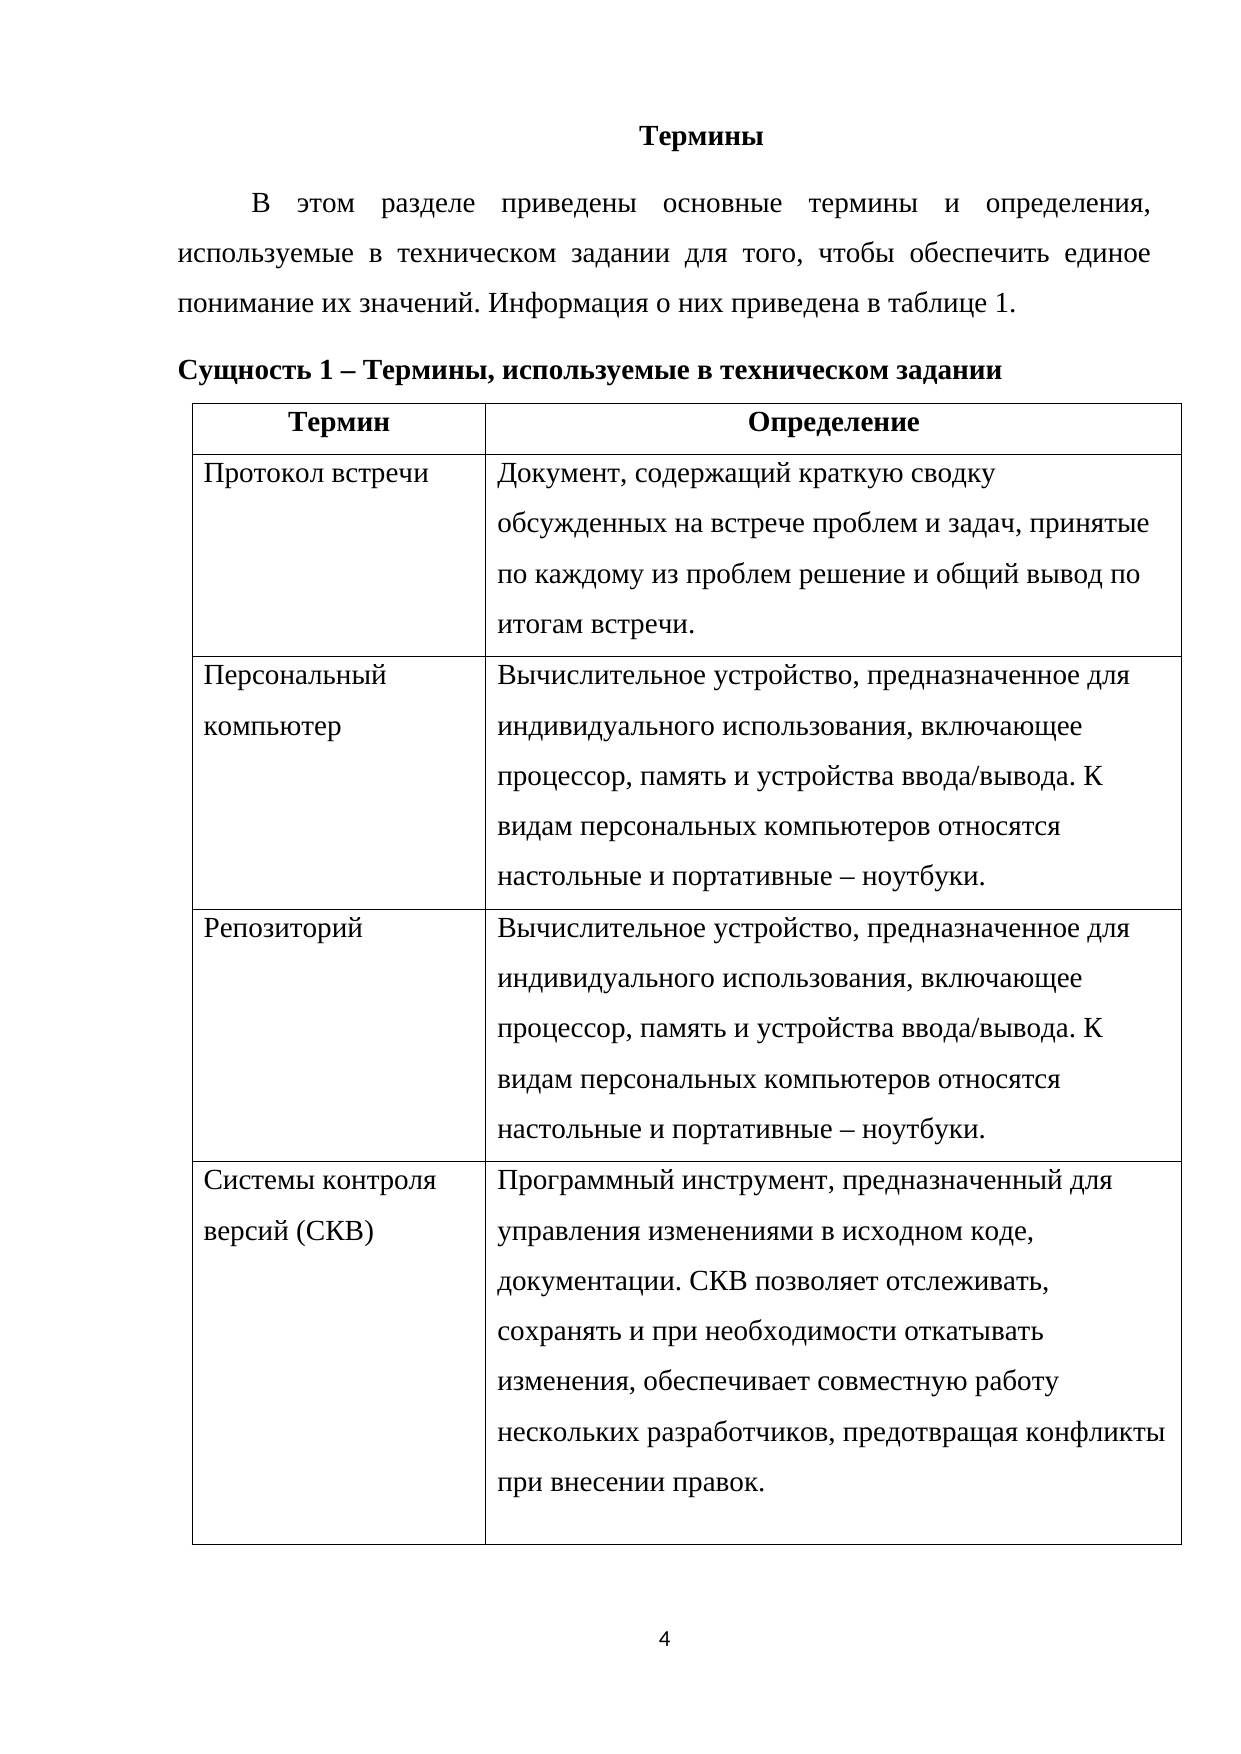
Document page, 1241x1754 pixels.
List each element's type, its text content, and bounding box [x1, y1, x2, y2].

table_cell Репозиторий [193, 910, 485, 1161]
table_header Термин [193, 404, 485, 454]
table_cell Протокол встречи [193, 455, 485, 656]
table_cell Вычислительное устройство, предназначенное для индивидуального использования, включающее процессор, память и устройства ввода/вывода. К видам персональных компьютеров относятся настольные и портативные – ноутбуки. [486, 657, 1181, 909]
table_cell Системы контроля версий (СКВ) [193, 1162, 485, 1544]
table_cell Программный инструмент, предназначенный для управления изменениями в исходном коде, документации. СКВ позволяет отслеживать, сохранять и при необходимости откатывать изменения, обеспечивает совместную работу нескольких разработчиков, предотвращая конфликты при внесении правок. [486, 1162, 1181, 1544]
table_cell Документ, содержащий краткую сводку обсужденных на встрече проблем и задач, принятые по каждому из проблем решение и общий вывод по итогам встречи. [486, 455, 1181, 656]
table_cell Персональный компьютер [193, 657, 485, 909]
text Термины [177, 118, 1152, 152]
table_header Определение [486, 404, 1181, 454]
table_cell Вычислительное устройство, предназначенное для индивидуального использования, включающее процессор, память и устройства ввода/вывода. К видам персональных компьютеров относятся настольные и портативные – ноутбуки. [486, 910, 1181, 1161]
text Сущность 1 – Термины, используемые в техническом задании [177, 352, 1152, 386]
text В этом разделе приведены основные термины и определения, используемые в техническом задании для того, чтобы обеспечить единое понимание их значений. Информация о них приведена в таблице 1. [177, 185, 1152, 319]
